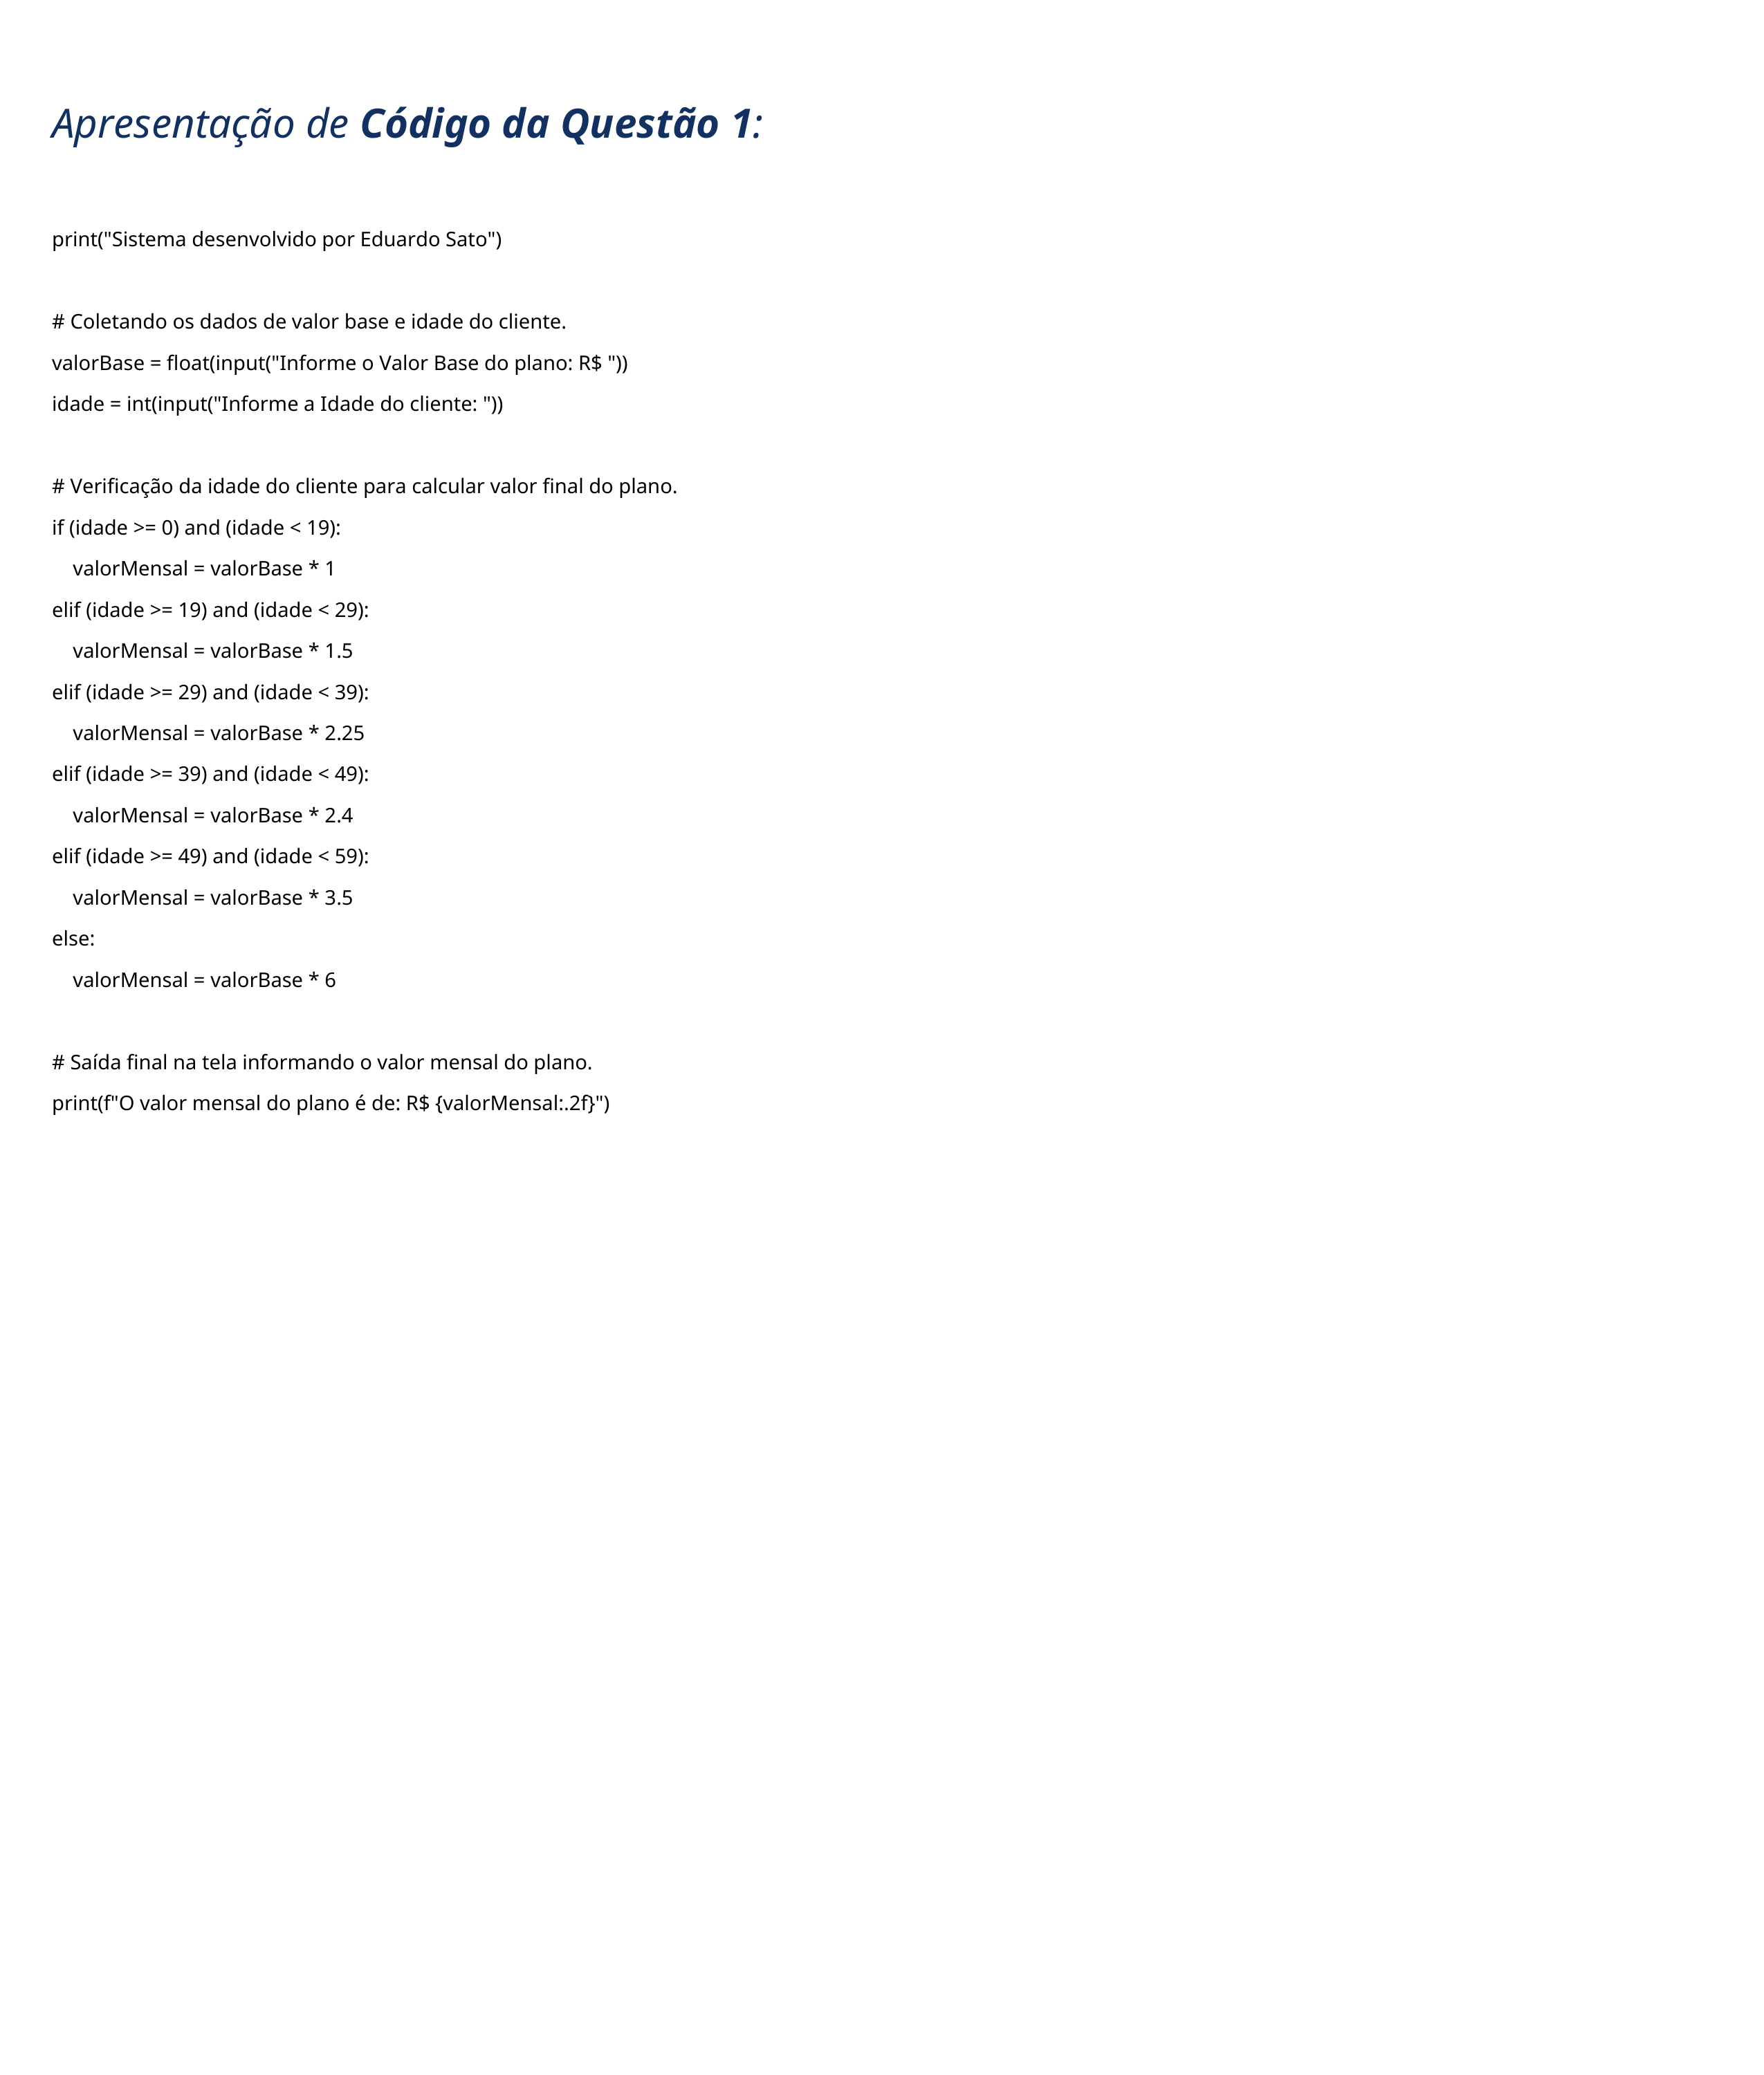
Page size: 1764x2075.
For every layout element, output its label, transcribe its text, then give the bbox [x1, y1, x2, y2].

text elif (idade >= 29) and (idade < 39): [52, 678, 1712, 705]
text valorMensal = valorBase * 1.5 [52, 636, 1712, 664]
text print(f"O valor mensal do plano é de: R$ {valorMensal:.2f}") [52, 1089, 1712, 1116]
text valorMensal = valorBase * 1 [52, 554, 1712, 582]
text # Verificação da idade do cliente para calcular valor final do plano. [52, 472, 1712, 499]
text valorMensal = valorBase * 2.4 [52, 801, 1712, 829]
text elif (idade >= 49) and (idade < 59): [52, 842, 1712, 869]
text # Saída final na tela informando o valor mensal do plano. [52, 1048, 1712, 1076]
text valorMensal = valorBase * 3.5 [52, 883, 1712, 911]
text # Coletando os dados de valor base e idade do cliente. [52, 307, 1712, 335]
text else: [52, 925, 1712, 952]
text valorBase = float(input("Informe o Valor Base do plano: R$ ")) [52, 349, 1712, 376]
text valorMensal = valorBase * 2.25 [52, 719, 1712, 746]
text elif (idade >= 19) and (idade < 29): [52, 596, 1712, 623]
text if (idade >= 0) and (idade < 19): [52, 513, 1712, 541]
text Apresentação de Código da Questão 1: [52, 95, 1712, 150]
text valorMensal = valorBase * 6 [52, 966, 1712, 993]
text print("Sistema desenvolvido por Eduardo Sato") [52, 225, 1712, 252]
text idade = int(input("Informe a Idade do cliente: ")) [52, 389, 1712, 417]
text elif (idade >= 39) and (idade < 49): [52, 760, 1712, 787]
